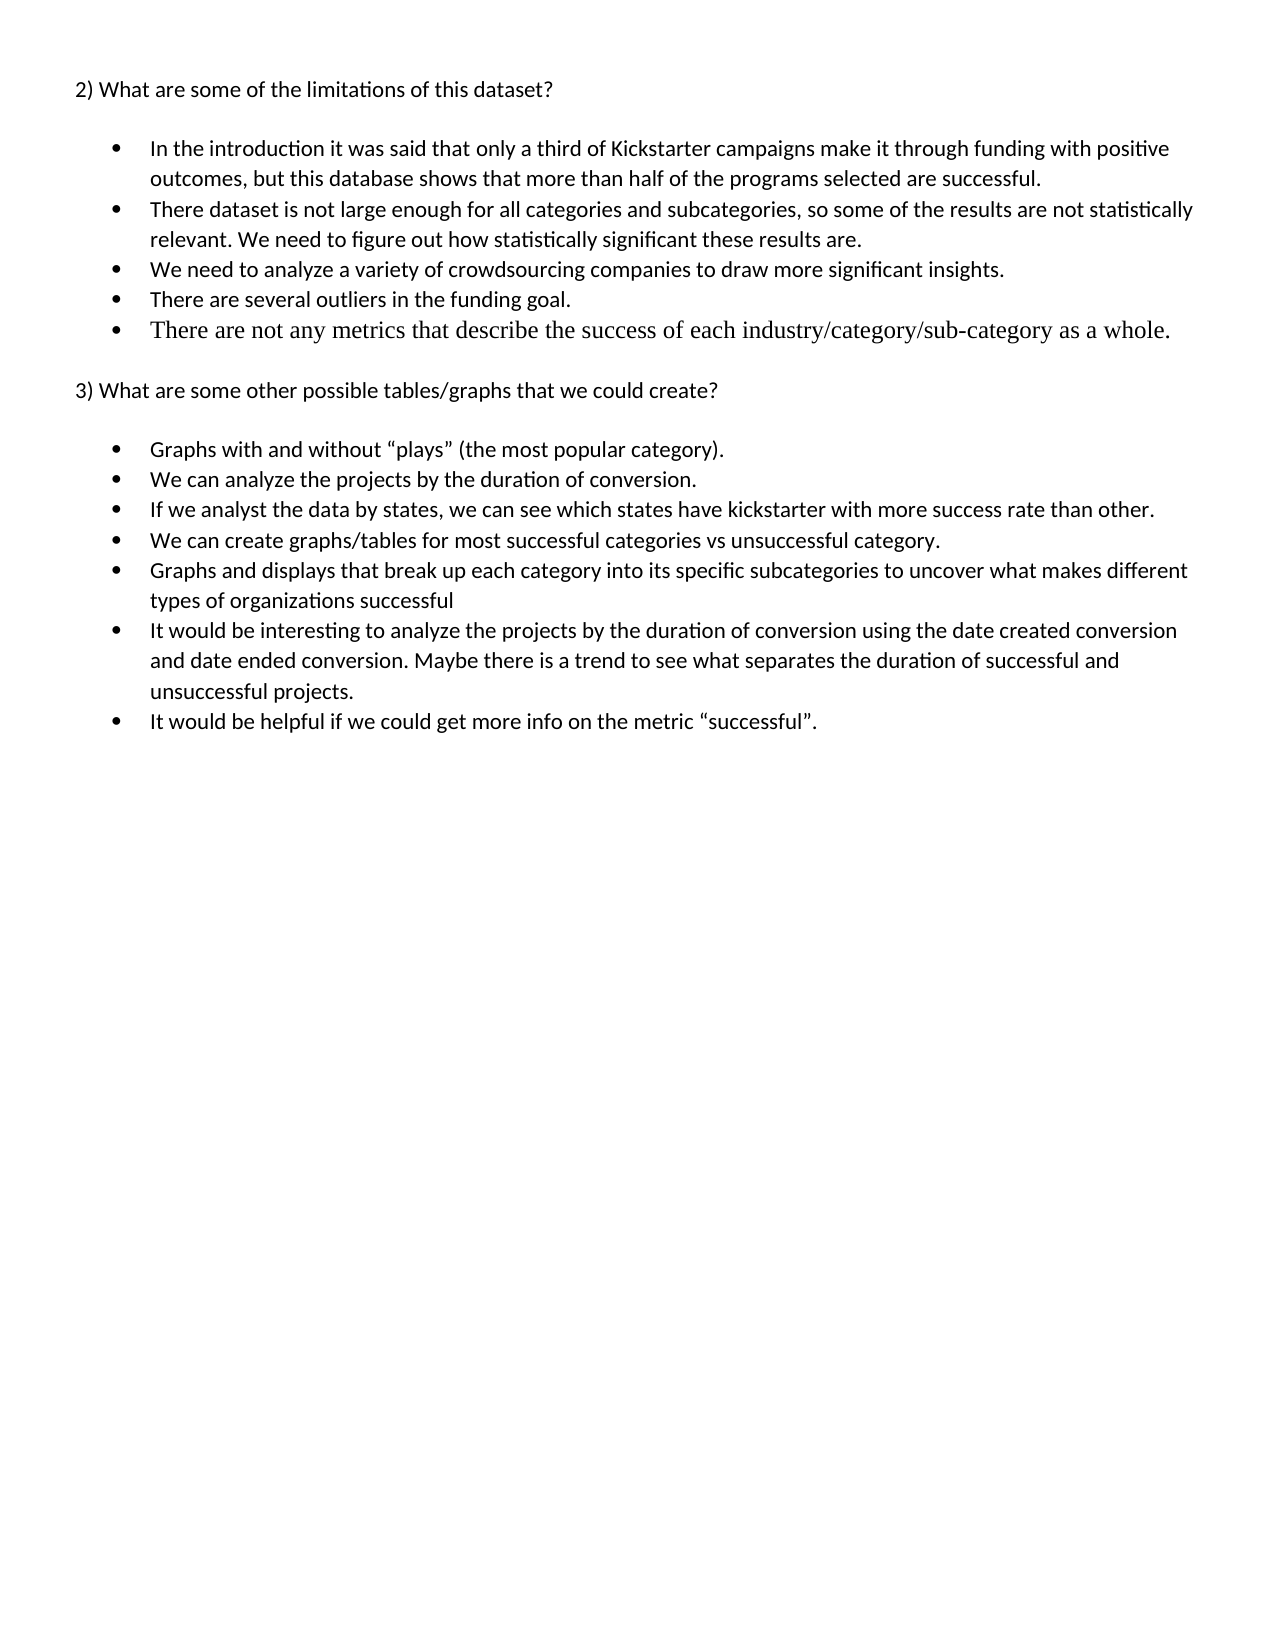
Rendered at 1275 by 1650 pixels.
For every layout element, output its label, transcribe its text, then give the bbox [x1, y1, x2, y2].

text 2) What are some of the limitations of this dataset? [75, 75, 1200, 103]
list If we analyst the data by states, we can see which states have kickstarter with more success rate than other. [112, 496, 1200, 524]
list It would be interesting to analyze the projects by the duration of conversion using the date created conversion and date ended conversion. Maybe there is a trend to see what separates the duration of successful and unsuccessful projects. [112, 616, 1200, 705]
list There are not any metrics that describe the success of each industry/category/sub-category as a whole. [112, 316, 1200, 344]
list Graphs with and without “plays” (the most popular category). [112, 435, 1200, 463]
list Graphs and displays that break up each category into its specific subcategories to uncover what makes different types of organizations successful [112, 556, 1200, 614]
list There dataset is not large enough for all categories and subcategories, so some of the results are not statistically relevant. We need to figure out how statistically significant these results are. [112, 195, 1200, 253]
list We need to analyze a variety of crowdsourcing companies to draw more significant insights. [112, 255, 1200, 283]
list There are several outliers in the funding goal. [112, 285, 1200, 313]
text 3) What are some other possible tables/graphs that we could create? [75, 376, 1200, 404]
list We can create graphs/tables for most successful categories vs unsuccessful category. [112, 526, 1200, 554]
list We can analyze the projects by the duration of conversion. [112, 465, 1200, 493]
list It would be helpful if we could get more info on the metric “successful”. [112, 707, 1200, 735]
list In the introduction it was said that only a third of Kickstarter campaigns make it through funding with positive outcomes, but this database shows that more than half of the programs selected are successful. [112, 134, 1200, 193]
